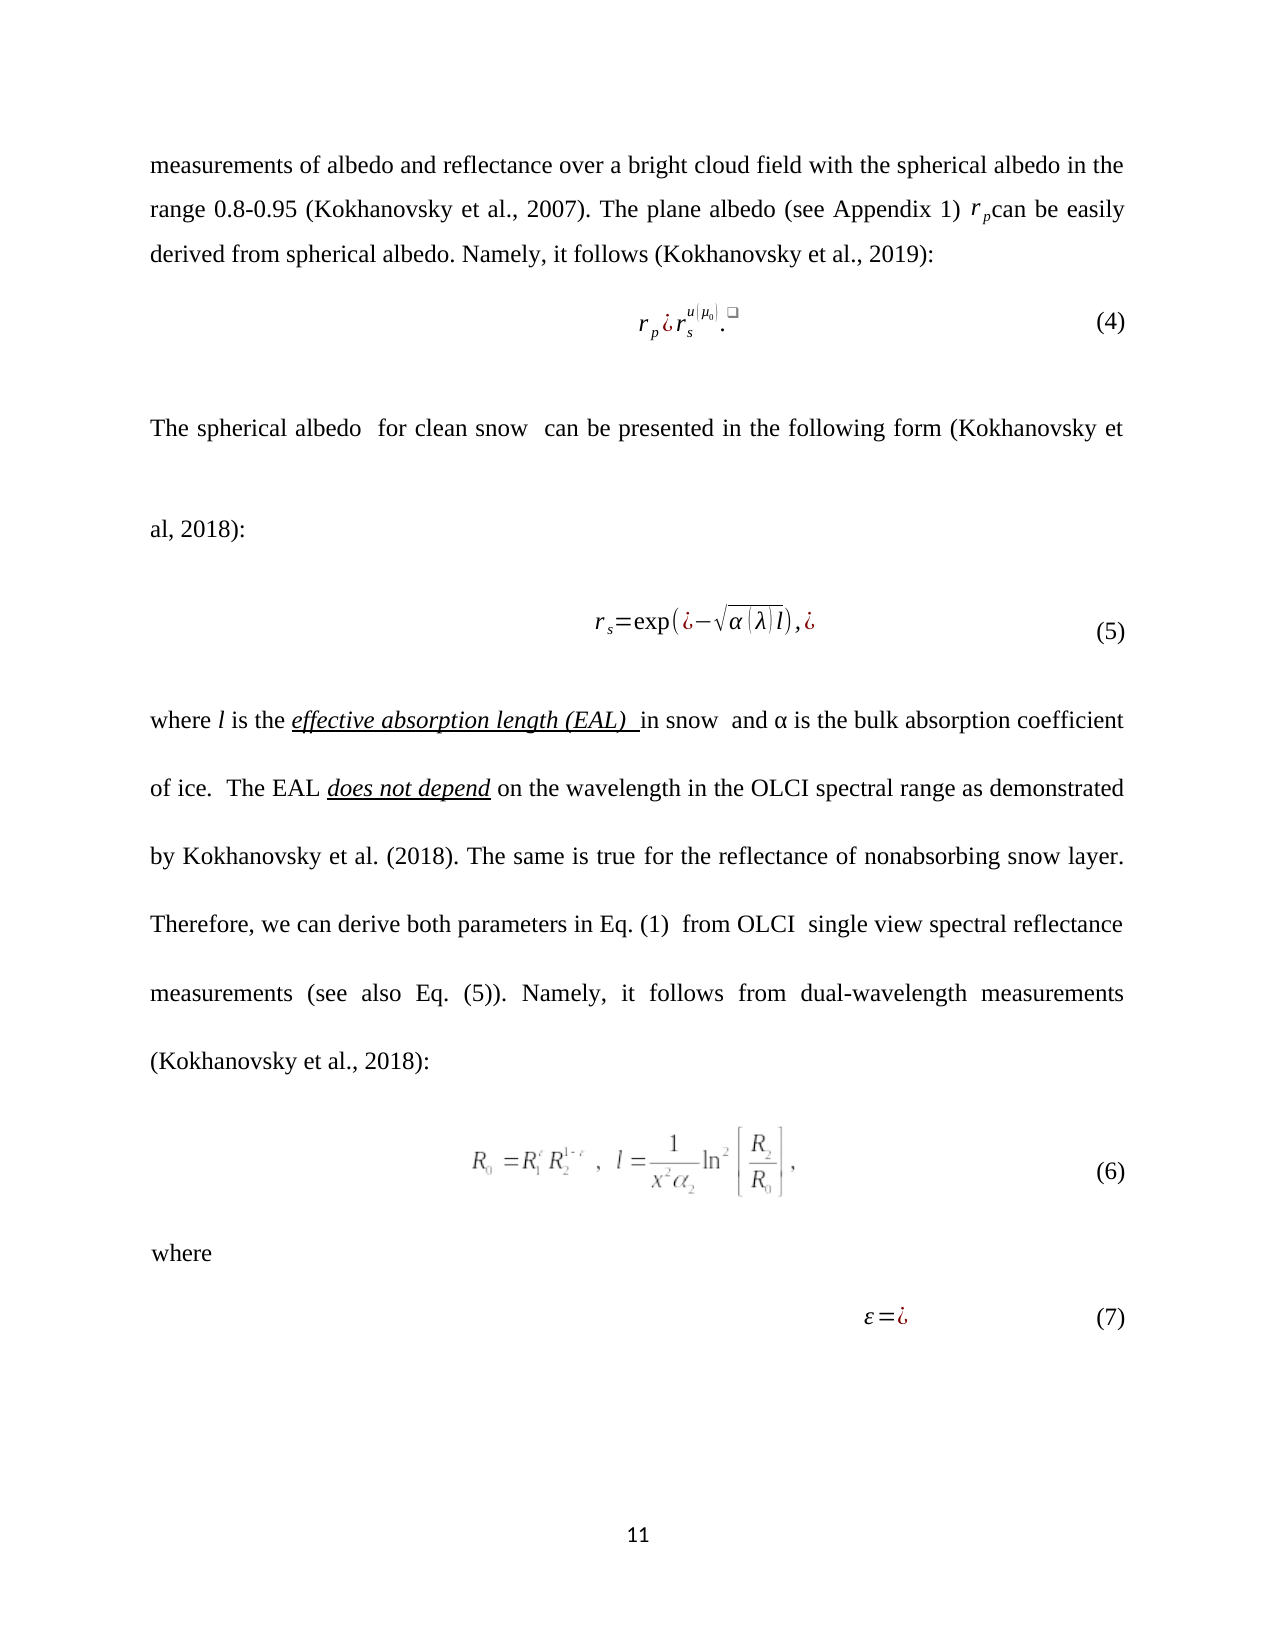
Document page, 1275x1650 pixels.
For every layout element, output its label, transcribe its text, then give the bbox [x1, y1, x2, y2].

list (4) [450, 303, 1125, 340]
text (7) [150, 1302, 1125, 1331]
text (5) [150, 597, 1125, 645]
text (6) [150, 1118, 1125, 1185]
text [150, 150, 1125, 268]
text where l is the effective absorption length (EAL) in snow and α is the bulk absorption coefficient of ice. The EAL does not depend on the wavelength in the OLCI spectral range as demonstrated by Kokhanovsky et al. (2018). The same is true for the reflectance of nonabsorbing snow layer. Therefore, we can derive both parameters in Eq. (1) from OLCI single view spectral reflectance measurements (see also Eq. (5)). Namely, it follows from dual-wavelength measurements (Kokhanovsky et al., 2018): [150, 688, 1125, 1074]
text The spherical albedo for clean snow can be presented in the following form (Kokhanovsky et al, 2018): [150, 375, 1125, 543]
